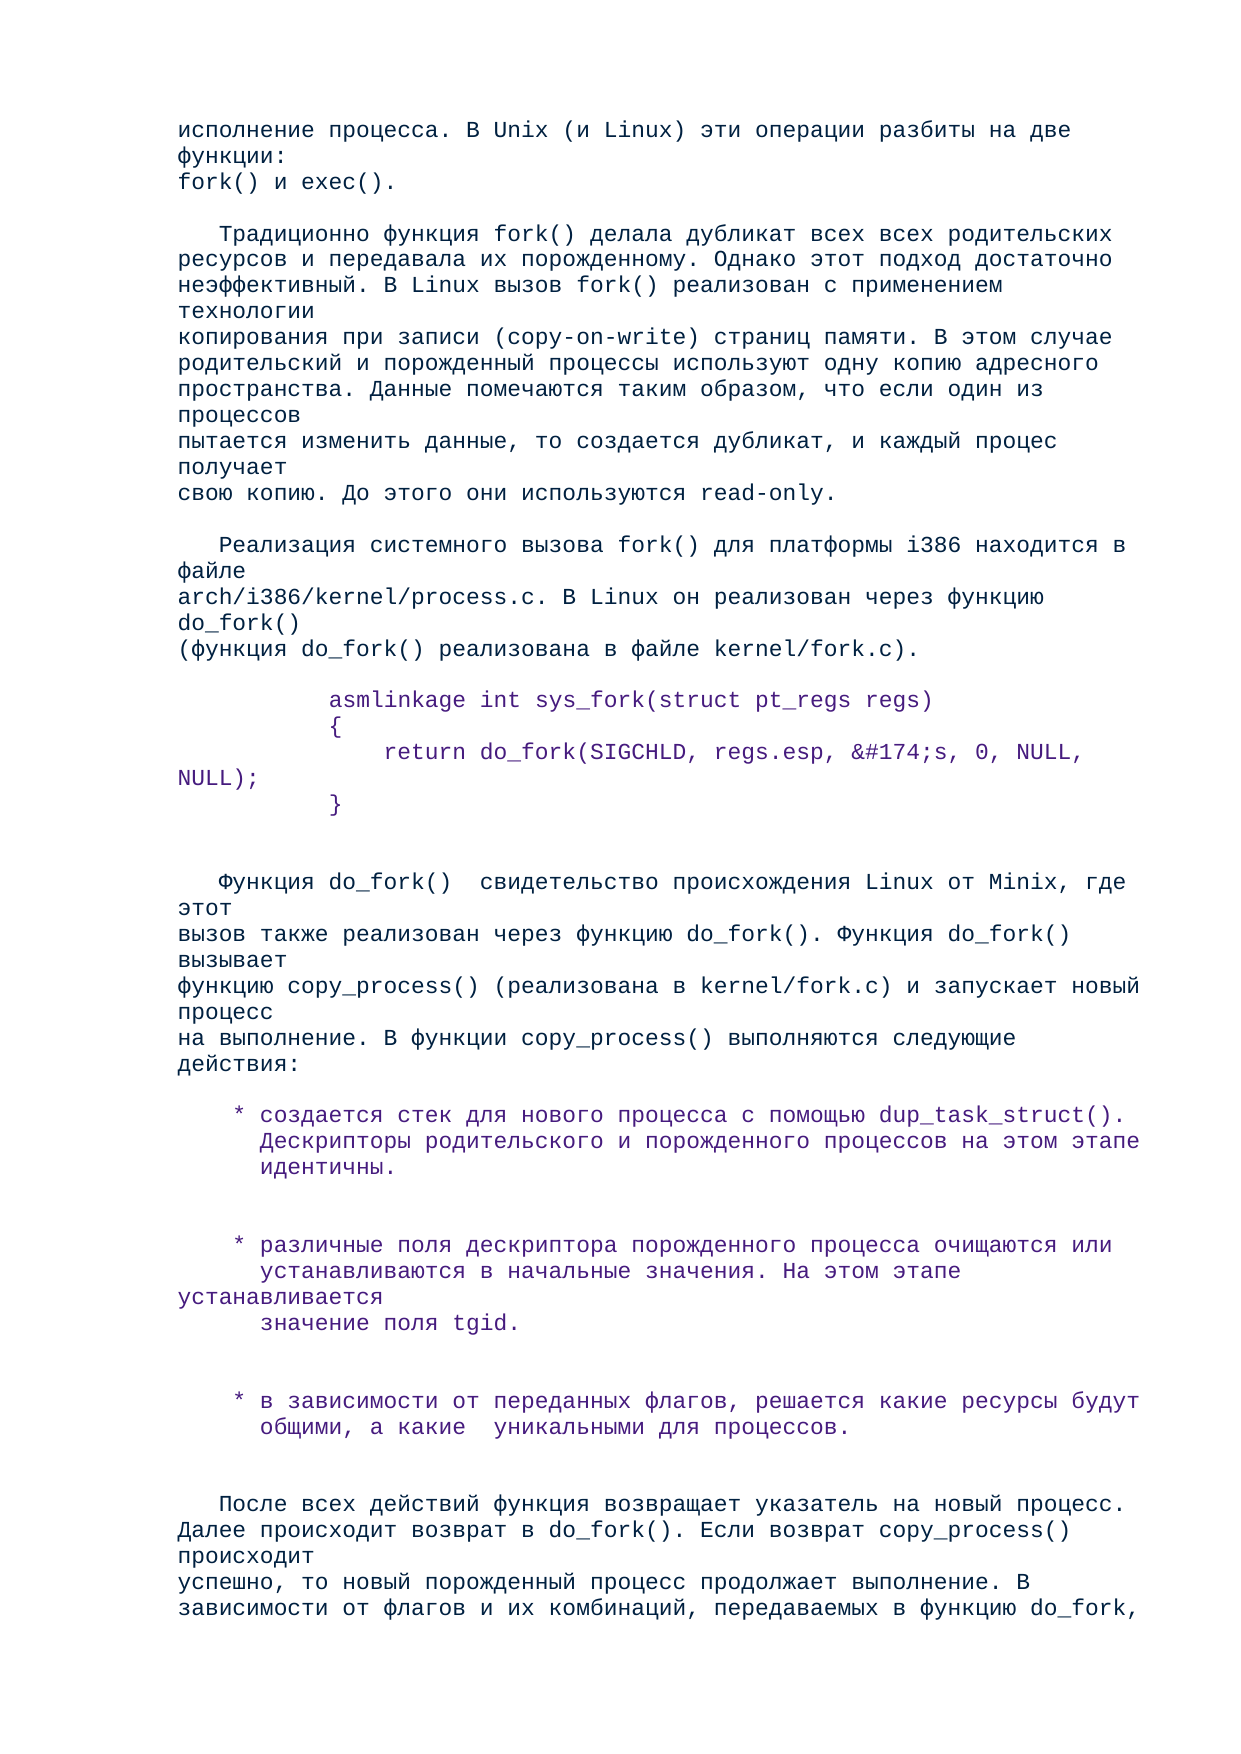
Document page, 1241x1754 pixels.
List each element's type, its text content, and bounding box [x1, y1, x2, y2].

text * создается стек для нового процесса с помощью dup_task_struct(). [177, 1104, 1152, 1130]
text fork() и exec(). [177, 170, 1152, 196]
text вызов также реализован через функцию do_fork(). Функция do_fork() вызывает [177, 922, 1152, 974]
text } [177, 792, 1152, 818]
text неэффективный. В Linux вызов fork() реализован с применением технологии [177, 274, 1152, 326]
text Функция do_fork() свидетельство происхождения Linux от Minix, где этот [177, 870, 1152, 922]
text свою копию. До этого они используются read-only. [177, 481, 1152, 507]
text пытается изменить данные, то создается дубликат, и каждый процес получает [177, 429, 1152, 481]
text значение поля tgid. [177, 1311, 1152, 1337]
text копирования при записи (copy-on-write) страниц памяти. В этом случае [177, 326, 1152, 352]
text функцию copy_process() (реализована в kernel/fork.c) и запускает новый процесс [177, 974, 1152, 1026]
text arch/i386/kernel/process.c. В Linux он реализован через функцию do_fork() [177, 585, 1152, 637]
text { [177, 715, 1152, 741]
text Далее происходит возврат в do_fork(). Если возврат copy_process() происходит [177, 1519, 1152, 1571]
text общими, а какие уникальными для процессов. [177, 1415, 1152, 1441]
text * в зависимости от переданных флагов, решается какие ресурсы будут [177, 1389, 1152, 1415]
text После всех действий функция возвращает указатель на новый процесс. [177, 1493, 1152, 1519]
text зависимости от флагов и их комбинаций, передаваемых в функцию do_fork, [177, 1597, 1152, 1622]
text Реализация системного вызова fork() для платформы i386 находится в файле [177, 533, 1152, 585]
text * различные поля дескриптора порожденного процесса очищаются или [177, 1233, 1152, 1259]
text (функция do_fork() реализована в файле kernel/fork.c). [177, 637, 1152, 663]
text на выполнение. В функции copy_process() выполняются следующие действия: [177, 1026, 1152, 1078]
text идентичны. [177, 1156, 1152, 1182]
text устанавливаются в начальные значения. На этом этапе устанавливается [177, 1259, 1152, 1311]
text успешно, то новый порожденный процесс продолжает выполнение. В [177, 1571, 1152, 1597]
text исполнение процесса. В Unix (и Linux) эти операции разбиты на две функции: [177, 118, 1152, 170]
text Традиционно функция fork() делала дубликат всех всех родительских [177, 222, 1152, 248]
text Дескрипторы родительского и порожденного процессов на этом этапе [177, 1130, 1152, 1156]
text родительский и порожденный процессы используют одну копию адресного [177, 352, 1152, 377]
text пространства. Данные помечаются таким образом, что если один из процессов [177, 377, 1152, 429]
text ресурсов и передавала их порожденному. Однако этот подход достаточно [177, 248, 1152, 274]
text asmlinkage int sys_fork(struct pt_regs regs) [177, 689, 1152, 715]
text return do_fork(SIGCHLD, regs.esp, &#174;s, 0, NULL, NULL); [177, 741, 1152, 792]
